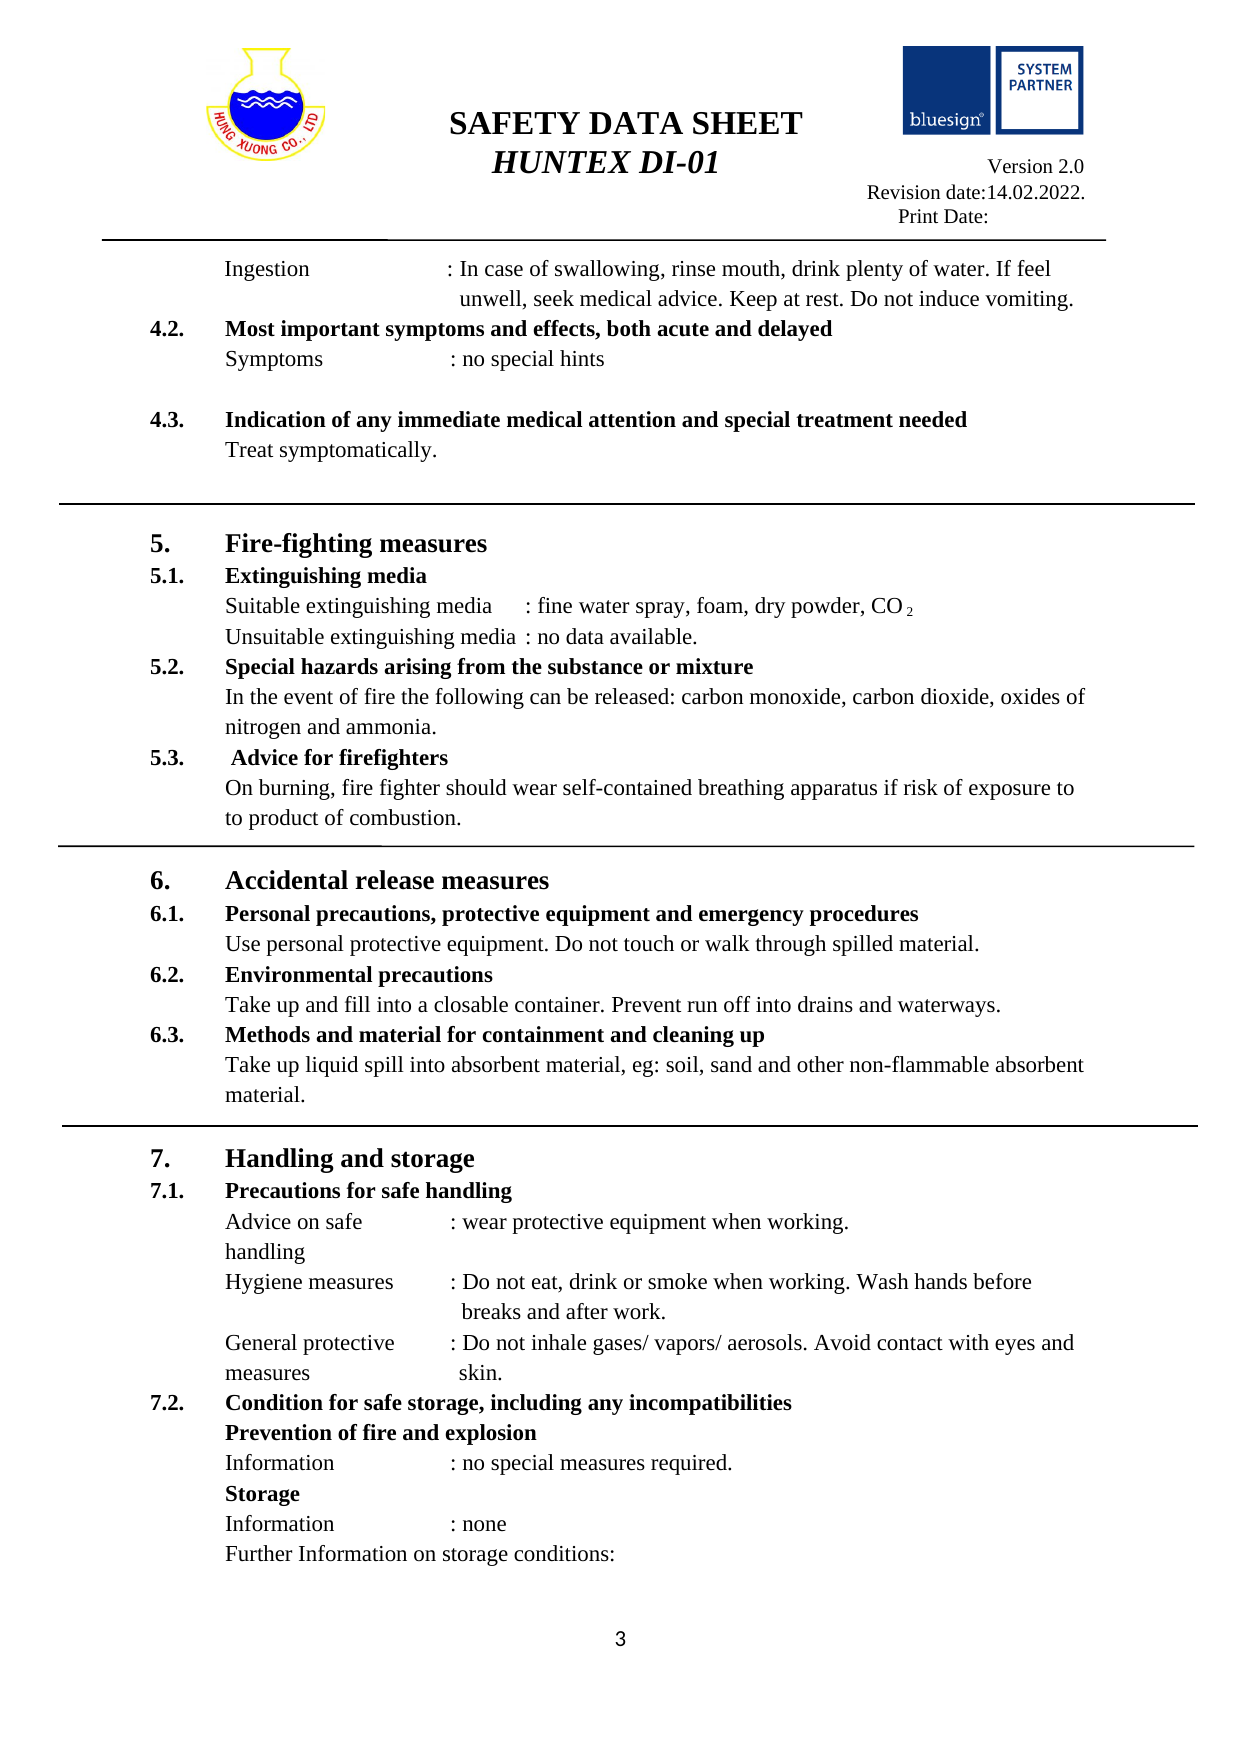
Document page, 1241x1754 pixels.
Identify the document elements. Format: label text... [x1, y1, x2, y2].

text 7.1. Precautions for safe handling [150, 1178, 1090, 1204]
text 5. Fire-fighting measures [150, 527, 1090, 558]
text In the event of fire the following can be released: carbon monoxide, carbon dioxide, oxides of nitrogen and ammonia. [150, 683, 1090, 740]
picture [902, 46, 1084, 135]
text 6.3. Methods and material for containment and cleaning up [150, 1021, 1090, 1047]
text Take up liquid spill into absorbent material, eg: soil, sand and other non-flammable absorbent [150, 1051, 1090, 1078]
text Hygiene measures : Do not eat, drink or smoke when working. Wash hands before [150, 1268, 1090, 1294]
text Prevention of fire and explosion [150, 1419, 1090, 1446]
text breaks and after work. [150, 1298, 1090, 1325]
text Advice on safe : wear protective equipment when working. [150, 1208, 1090, 1234]
text 5.2. Special hazards arising from the substance or mixture [150, 653, 1090, 679]
text 6.2. Environmental precautions [150, 961, 1090, 987]
text Use personal protective equipment. Do not touch or walk through spilled material. [150, 930, 1090, 957]
text 6. Accidental release measures [150, 864, 1090, 896]
picture [206, 48, 325, 161]
text 7.2. Condition for safe storage, including any incompatibilities [150, 1389, 1090, 1415]
text 4.2. Most important symptoms and effects, both acute and delayed [150, 315, 1090, 342]
text Symptoms : no special hints [150, 345, 1090, 372]
text Suitable extinguishing media : fine water spray, foam, dry powder, CO 2 [175, 593, 1090, 619]
text Ingestion : In case of swallowing, rinse mouth, drink plenty of water. If feel unwell, seek medical advice. Keep at rest. Do not induce vomiting. [150, 255, 1090, 311]
text 7. Handling and storage [150, 1142, 1090, 1173]
text measures skin. [150, 1359, 1090, 1385]
text 6.1. Personal precautions, protective equipment and emergency procedures [150, 900, 1090, 927]
text Information : no special measures required. [150, 1449, 1090, 1476]
text Storage [150, 1480, 1090, 1506]
text 4.3. Indication of any immediate medical attention and special treatment needed [150, 406, 1090, 432]
text On burning, fire fighter should wear self-contained breathing apparatus if risk of exposure to [150, 774, 1090, 800]
text Information : none [150, 1510, 1090, 1536]
text 5.3. Advice for firefighters [150, 744, 1090, 770]
text Unsuitable extinguishing media : no data available. [150, 623, 1090, 649]
text Take up and fill into a closable container. Prevent run off into drains and waterways. [150, 991, 1090, 1017]
text to product of combustion. [150, 804, 1090, 830]
text 5.1. Extinguishing media [150, 562, 1090, 589]
text Further Information on storage conditions: [150, 1540, 1090, 1566]
text General protective : Do not inhale gases/ vapors/ aerosols. Avoid contact with eyes and [150, 1329, 1090, 1355]
text material. [150, 1081, 1090, 1108]
text handling [150, 1238, 1090, 1264]
text Treat symptomatically. [150, 436, 1090, 462]
